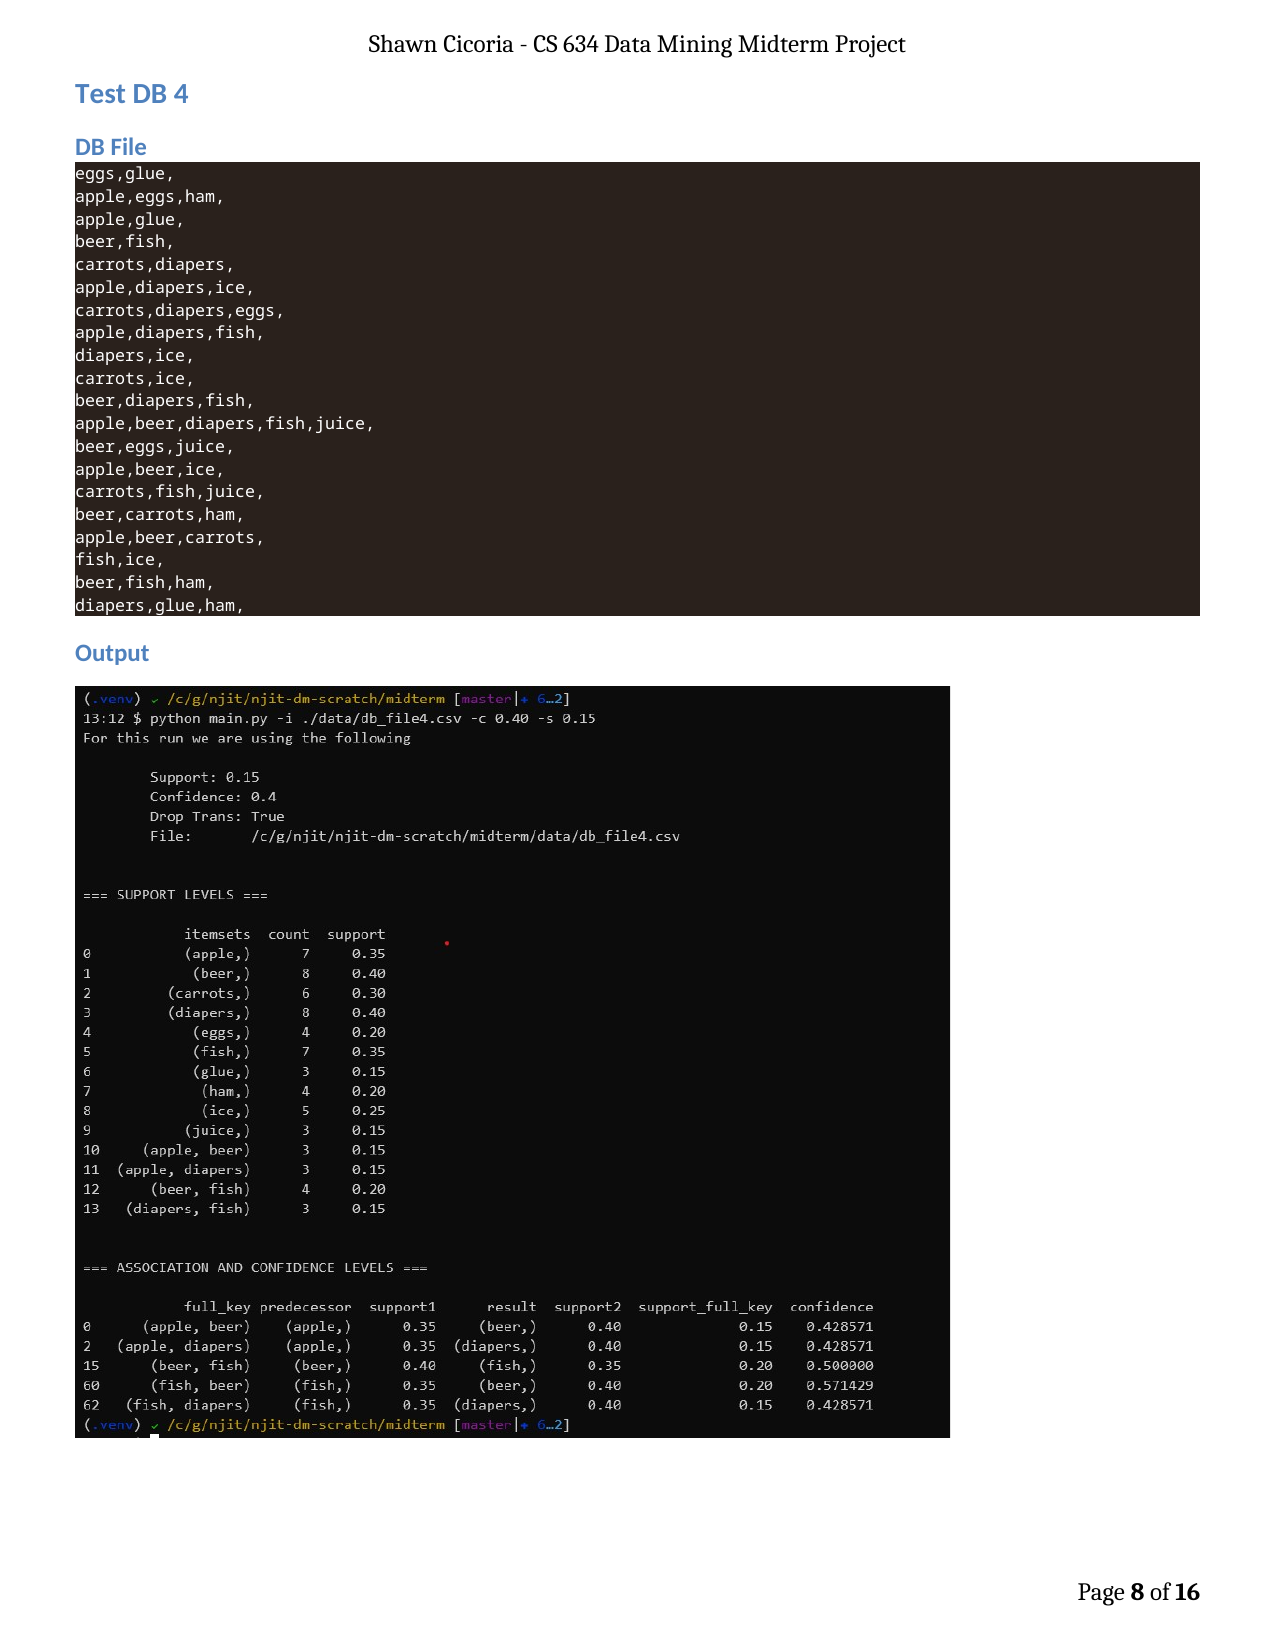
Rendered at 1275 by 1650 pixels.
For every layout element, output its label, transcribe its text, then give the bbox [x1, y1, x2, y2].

picture [75, 686, 951, 1438]
subtitle DB File [75, 131, 1200, 162]
text eggs,glue, apple,eggs,ham, apple,glue, beer,fish, carrots,diapers, apple,diapers,ice, carrots,diapers,eggs, apple,diapers,fish, diapers,ice, carrots,ice, beer,diapers,fish, apple,beer,diapers,fish,juice, beer,eggs,juice, apple,beer,ice, carrots,fish,juice, beer,carrots,ham, apple,beer,carrots, fish,ice, beer,fish,ham, diapers,glue,ham, [75, 162, 1200, 616]
subtitle Output [75, 637, 1200, 667]
subtitle Test DB 4 [75, 75, 1200, 111]
